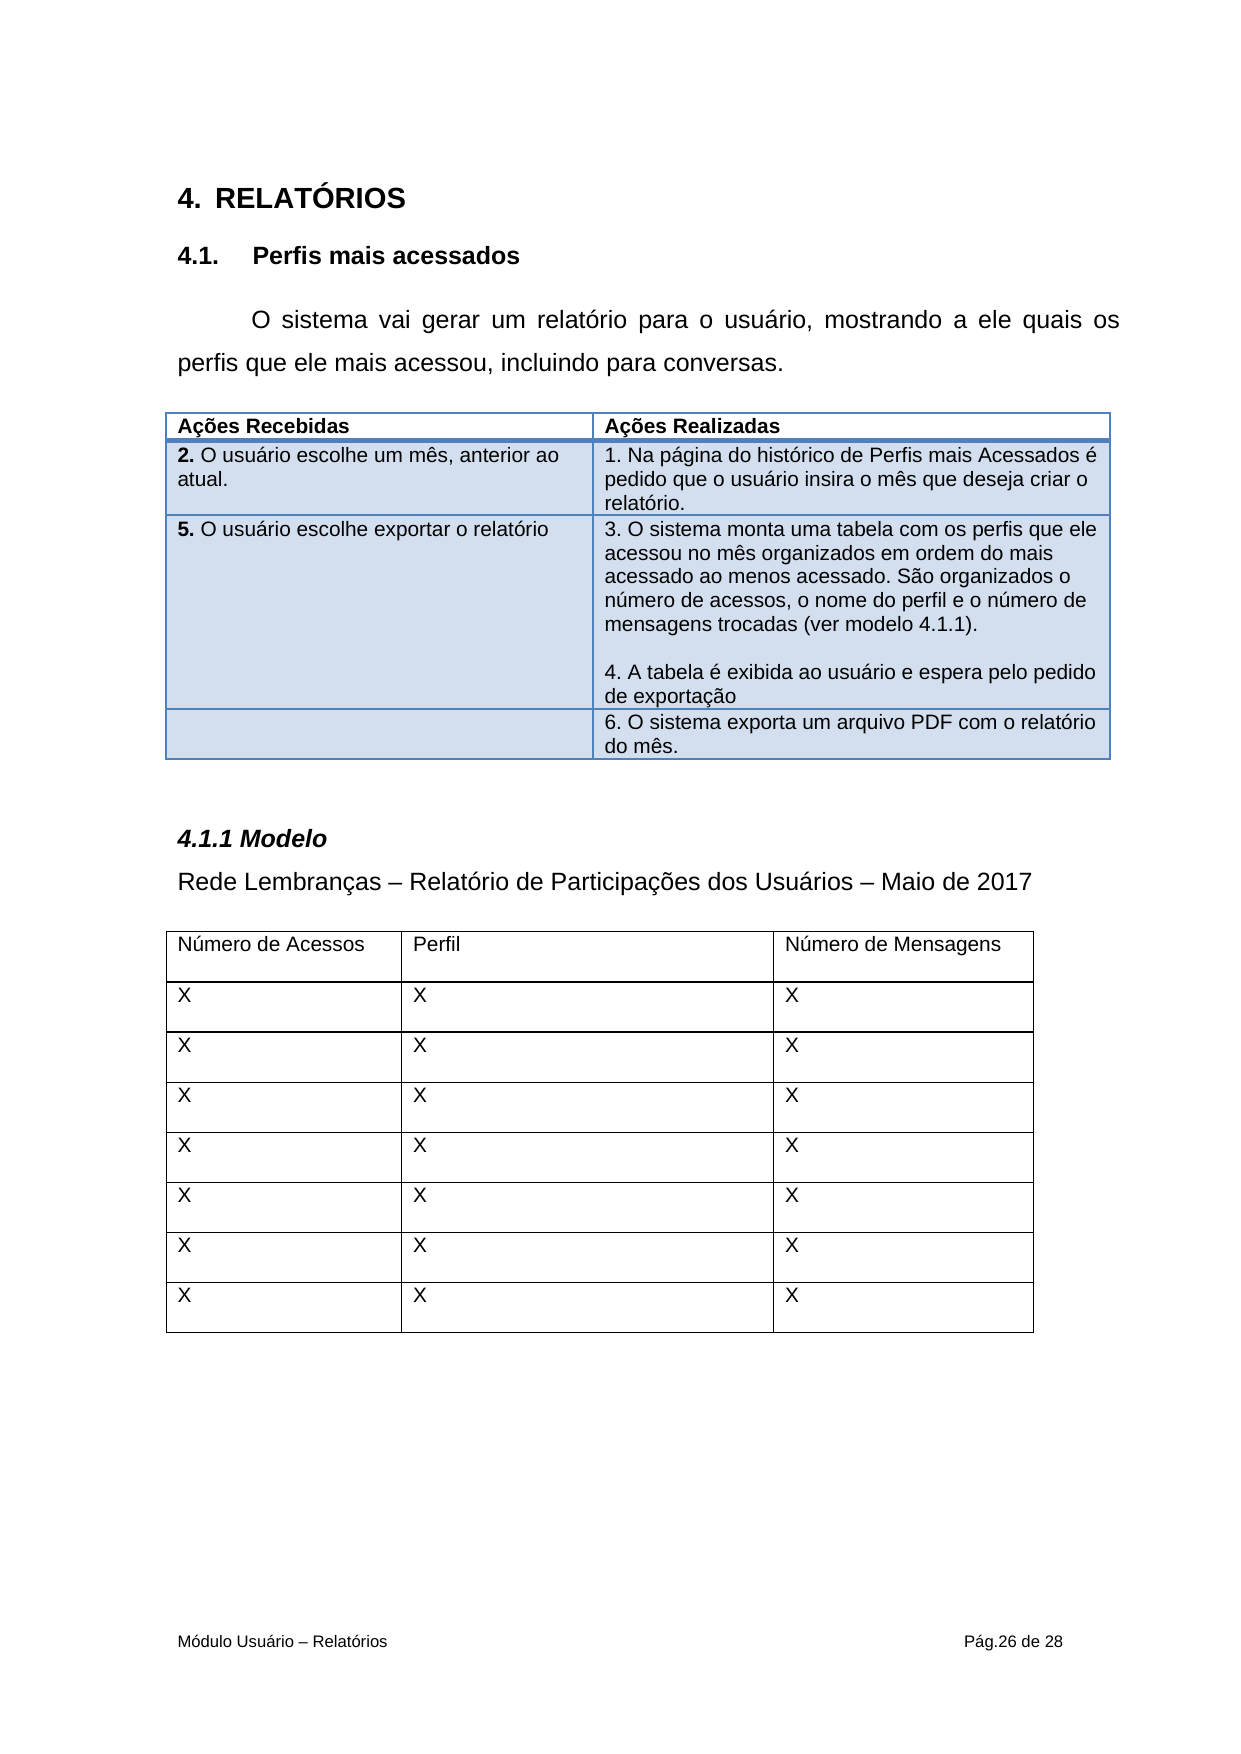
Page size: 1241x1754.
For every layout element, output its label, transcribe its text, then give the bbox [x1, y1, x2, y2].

table_cell X [774, 1133, 1033, 1182]
table_header Perfil [402, 932, 773, 981]
text Rede Lembranças – Relatório de Participações dos Usuários – Maio de 2017 [177, 867, 1122, 896]
subtitle 4.1.1 Modelo [177, 824, 1122, 853]
table_cell X [774, 1183, 1033, 1232]
table_cell X [402, 1283, 773, 1332]
table_cell X [167, 1183, 401, 1232]
subtitle Perfis mais acessados [177, 241, 1122, 269]
table_header Ações Recebidas [167, 414, 592, 438]
table_cell X [402, 1233, 773, 1282]
table_cell X [774, 1033, 1033, 1082]
table_cell X [167, 1233, 401, 1282]
table_cell [167, 710, 592, 758]
table_cell 3. O sistema monta uma tabela com os perfis que ele acessou no mês organizados em ordem do mais acessado ao menos acessado. São organizados o número de acessos, o nome do perfil e o número de mensagens trocadas (ver modelo 4.1.1). 4. A tabela é exibida ao usuário e espera pelo pedido de exportação [594, 516, 1109, 708]
table_cell X [774, 983, 1033, 1031]
table_cell X [167, 1133, 401, 1182]
table_cell 2. O usuário escolhe um mês, anterior ao atual. [167, 443, 592, 514]
table_cell X [774, 1233, 1033, 1282]
table_cell 1. Na página do histórico de Perfis mais Acessados é pedido que o usuário insira o mês que deseja criar o relatório. [594, 443, 1109, 514]
table_cell 6. O sistema exporta um arquivo PDF com o relatório do mês. [594, 710, 1109, 758]
table_cell X [402, 1183, 773, 1232]
table_cell X [402, 1083, 773, 1132]
table_header Número de Mensagens [774, 932, 1033, 981]
table_cell X [402, 1033, 773, 1082]
text O sistema vai gerar um relatório para o usuário, mostrando a ele quais os perfis que ele mais acessou, incluindo para conversas. [177, 305, 1122, 377]
table_cell X [167, 983, 401, 1031]
table_cell X [402, 1133, 773, 1182]
table_cell 5. O usuário escolhe exportar o relatório [167, 516, 592, 708]
table_cell X [402, 983, 773, 1031]
table_cell X [774, 1283, 1033, 1332]
table_cell X [167, 1083, 401, 1132]
table_cell X [167, 1283, 401, 1332]
table_header Ações Realizadas [594, 414, 1109, 438]
table_cell X [774, 1083, 1033, 1132]
table_header Número de Acessos [167, 932, 401, 981]
table_cell X [167, 1033, 401, 1082]
subtitle RELATÓRIOS [177, 181, 1122, 215]
